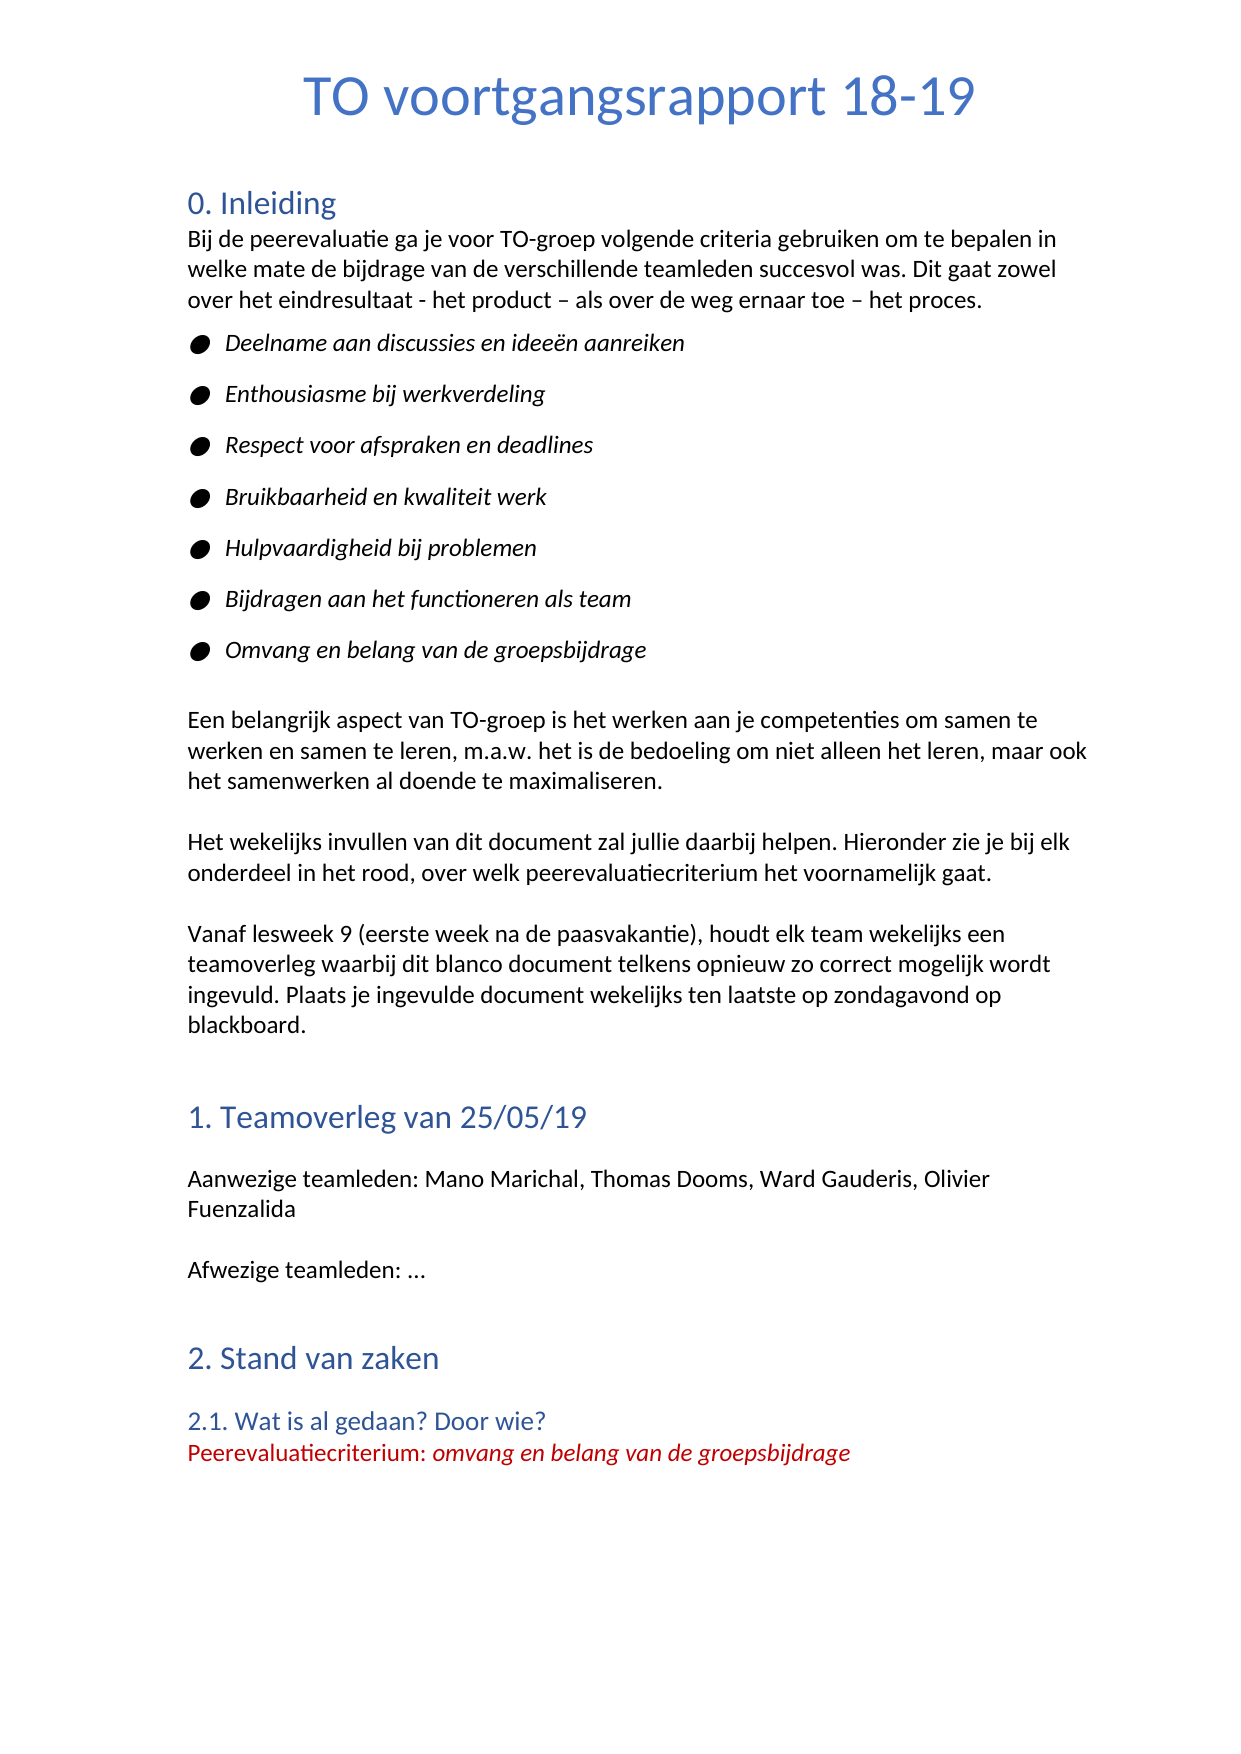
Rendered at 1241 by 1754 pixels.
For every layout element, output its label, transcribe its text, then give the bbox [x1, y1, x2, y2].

subtitle 0. Inleiding [187, 182, 1092, 223]
text Een belangrijk aspect van TO-groep is het werken aan je competenties om samen te werken en samen te leren, m.a.w. het is de bedoeling om niet alleen het leren, maar ook het samenwerken al doende te maximaliseren. [187, 704, 1092, 796]
list Enthousiasme bij werkverdeling [187, 366, 1092, 417]
text Peerevaluatiecriterium: omvang en belang van de groepsbijdrage [187, 1437, 1092, 1468]
title TO voortgangsrapport 18-19 [187, 59, 1092, 130]
text Afwezige teamleden: ... [187, 1255, 1092, 1285]
list Bijdragen aan het functioneren als team [187, 571, 1092, 622]
list Respect voor afspraken en deadlines [187, 417, 1092, 468]
text Bij de peerevaluatie ga je voor TO-groep volgende criteria gebruiken om te bepalen in welke mate de bijdrage van de verschillende teamleden succesvol was. Dit gaat zowel over het eindresultaat - het product – als over de weg ernaar toe – het proces. [187, 223, 1092, 314]
subtitle 1. Teamoverleg van 25/05/19 [187, 1096, 1092, 1136]
list Bruikbaarheid en kwaliteit werk [187, 468, 1092, 519]
list Omvang en belang van de groepsbijdrage [187, 622, 1092, 673]
text 2.1. Wat is al gedaan? Door wie? [187, 1404, 1092, 1437]
subtitle 2. Stand van zaken [187, 1337, 1092, 1378]
text Aanwezige teamleden: Mano Marichal, Thomas Dooms, Ward Gauderis, Olivier Fuenzalida [187, 1163, 1092, 1224]
list Hulpvaardigheid bij problemen [187, 519, 1092, 571]
text Het wekelijks invullen van dit document zal jullie daarbij helpen. Hieronder zie je bij elk onderdeel in het rood, over welk peerevaluatiecriterium het voornamelijk gaat. [187, 827, 1092, 888]
text Vanaf lesweek 9 (eerste week na de paasvakantie), houdt elk team wekelijks een teamoverleg waarbij dit blanco document telkens opnieuw zo correct mogelijk wordt ingevuld. Plaats je ingevulde document wekelijks ten laatste op zondagavond op blackboard. [187, 918, 1092, 1040]
list Deelname aan discussies en ideeën aanreiken [187, 314, 1092, 366]
